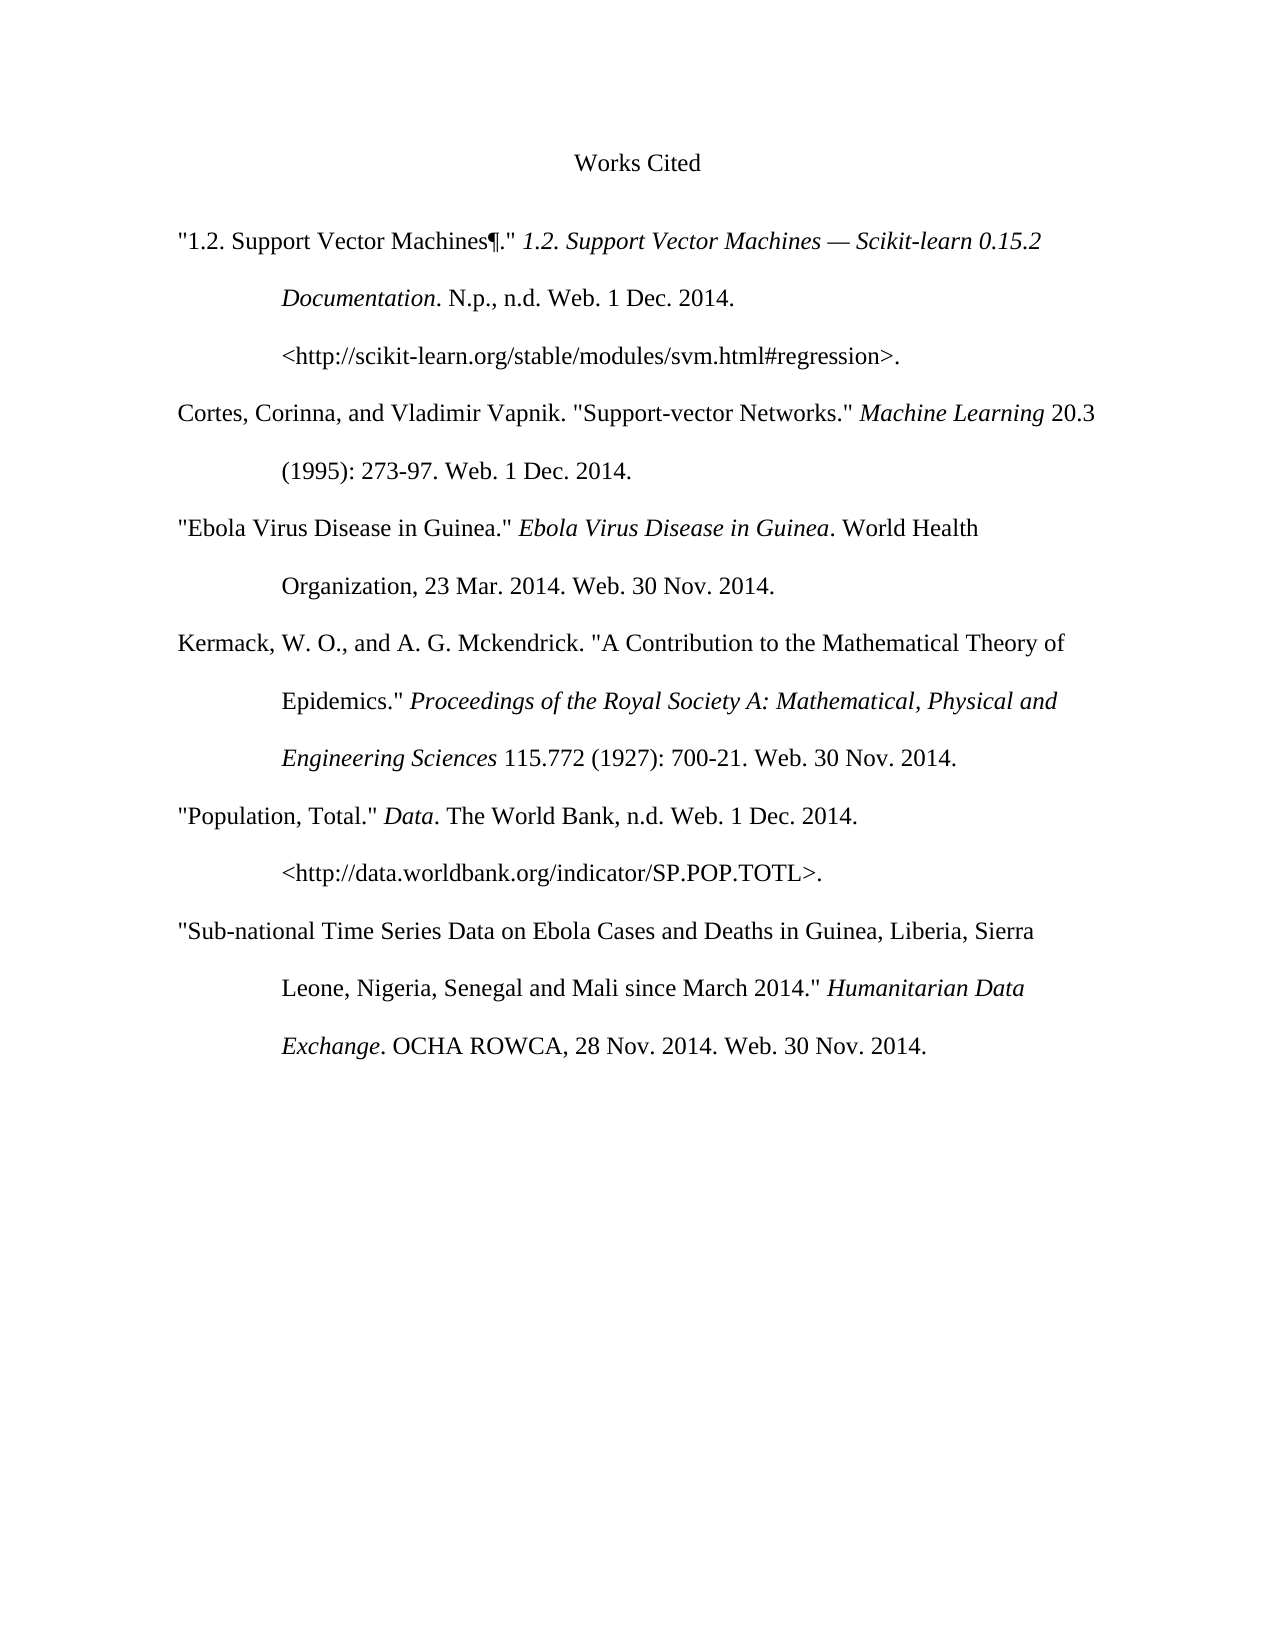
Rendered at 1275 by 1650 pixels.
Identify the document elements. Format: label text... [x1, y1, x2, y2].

text Works Cited [177, 148, 1098, 176]
text "Sub-national Time Series Data on Ebola Cases and Deaths in Guinea, Liberia, Sierra Leone, Nigeria, Senegal and Mali since March 2014." Humanitarian Data Exchange. OCHA ROWCA, 28 Nov. 2014. Web. 30 Nov. 2014. [177, 916, 1098, 1060]
text "Population, Total." Data. The World Bank, n.d. Web. 1 Dec. 2014. <http://data.worldbank.org/indicator/SP.POP.TOTL>. [177, 801, 1098, 887]
text "Ebola Virus Disease in Guinea." Ebola Virus Disease in Guinea. World Health Organization, 23 Mar. 2014. Web. 30 Nov. 2014. [177, 513, 1098, 600]
text Cortes, Corinna, and Vladimir Vapnik. "Support-vector Networks." Machine Learning 20.3 (1995): 273-97. Web. 1 Dec. 2014. [177, 398, 1098, 485]
text Kermack, W. O., and A. G. Mckendrick. "A Contribution to the Mathematical Theory of Epidemics." Proceedings of the Royal Society A: Mathematical, Physical and Engineering Sciences 115.772 (1927): 700-21. Web. 30 Nov. 2014. [177, 628, 1098, 772]
text "1.2. Support Vector Machines¶." 1.2. Support Vector Machines — Scikit-learn 0.15.2 Documentation. N.p., n.d. Web. 1 Dec. 2014. <http://scikit-learn.org/stable/modules/svm.html#regression>. [177, 226, 1098, 370]
